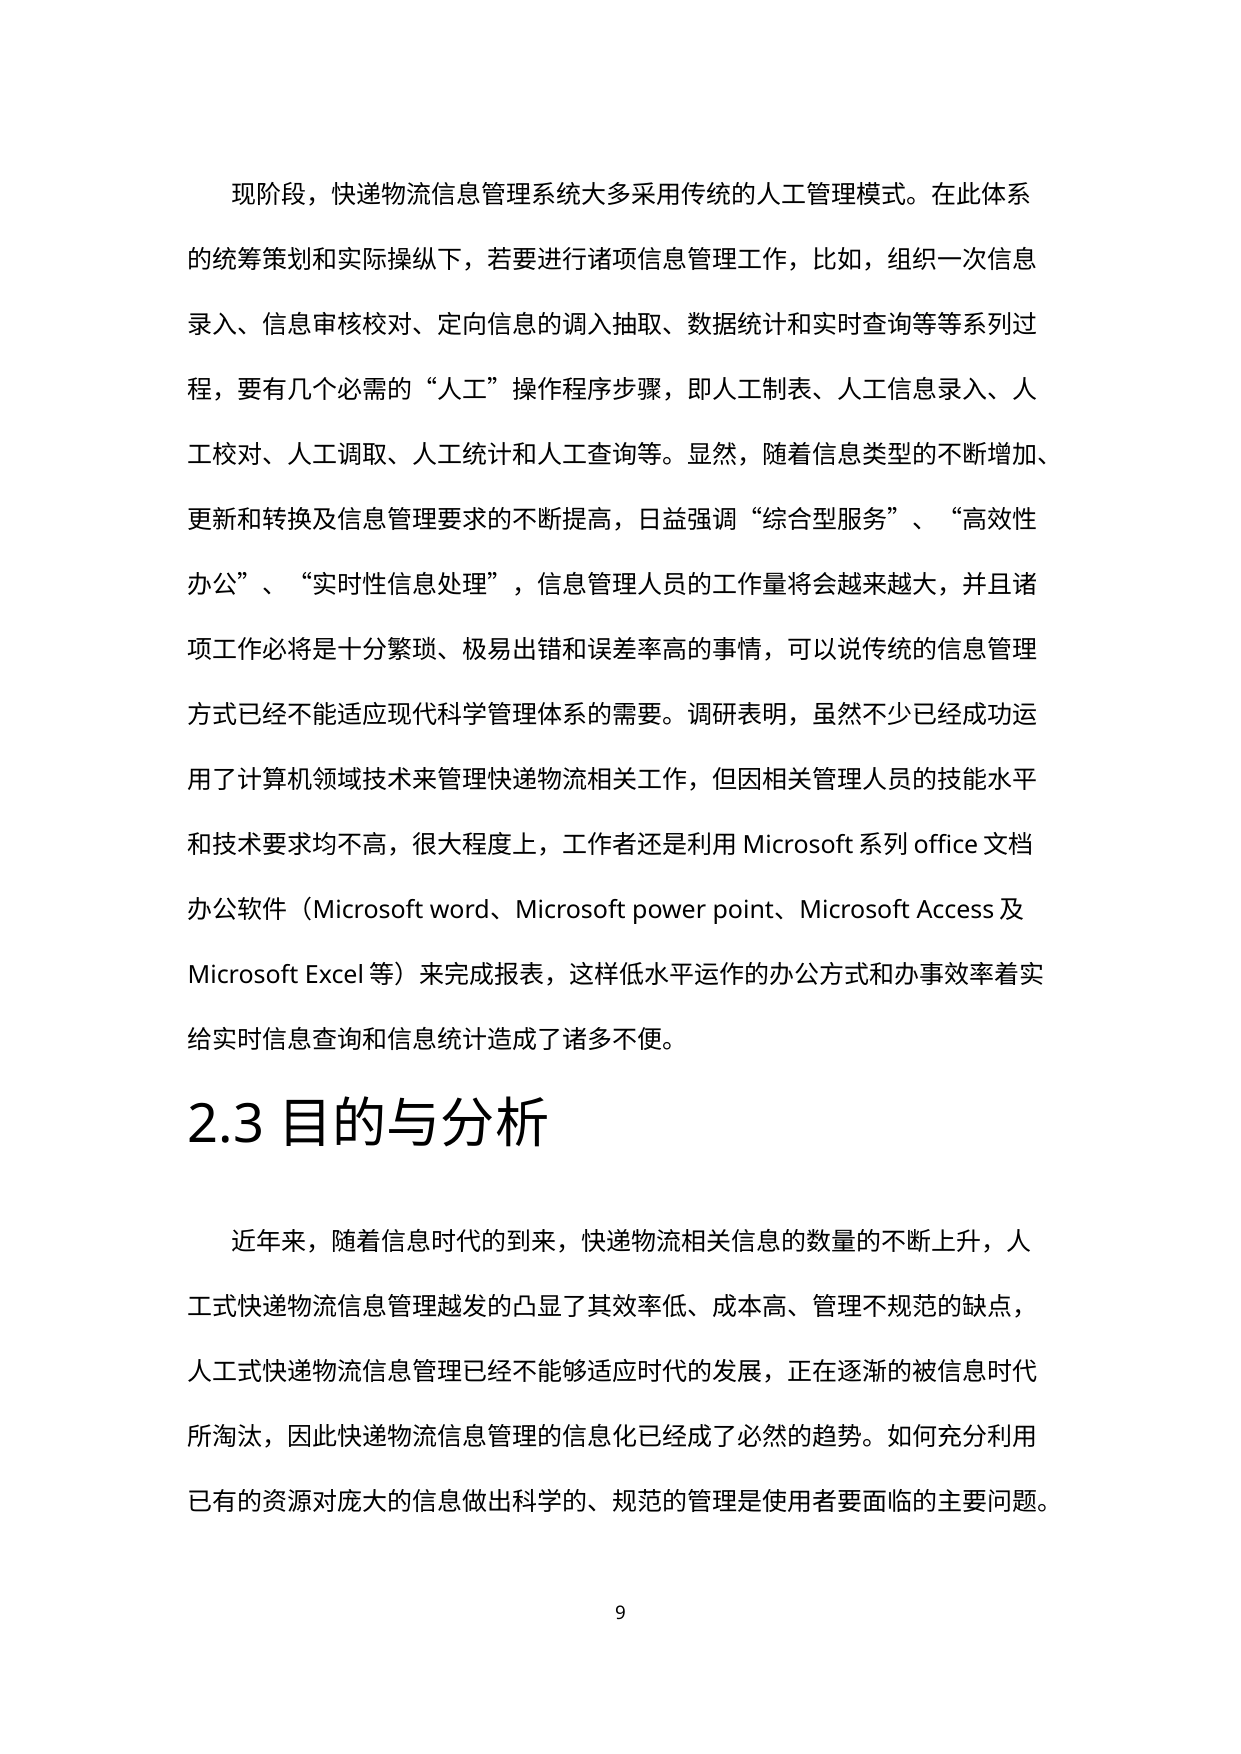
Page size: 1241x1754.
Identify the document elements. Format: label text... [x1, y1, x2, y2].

subtitle 2.3 目的与分析 [187, 1070, 1053, 1167]
text 现阶段，快递物流信息管理系统大多采用传统的人工管理模式。在此体系的统筹策划和实际操纵下，若要进行诸项信息管理工作，比如，组织一次信息录入、信息审核校对、定向信息的调入抽取、数据统计和实时查询等等系列过程，要有几个必需的“人工”操作程序步骤，即人工制表、人工信息录入、人工校对、人工调取、人工统计和人工查询等。显然，随着信息类型的不断增加、更新和转换及信息管理要求的不断提高，日益强调“综合型服务”、“高效性办公”、“实时性信息处理”，信息管理人员的工作量将会越来越大，并且诸项工作必将是十分繁琐、极易出错和误差率高的事情，可以说传统的信息管理方式已经不能适应现代科学管理体系的需要。调研表明，虽然不少已经成功运用了计算机领域技术来管理快递物流相关工作，但因相关管理人员的技能水平和技术要求均不高，很大程度上，工作者还是利用Microsoft系列office文档办公软件（Microsoft word、Microsoft power point、Microsoft Access及Microsoft Excel等）来完成报表，这样低水平运作的办公方式和办事效率着实给实时信息查询和信息统计造成了诸多不便。 [187, 160, 1053, 1070]
text 近年来，随着信息时代的到来，快递物流相关信息的数量的不断上升，人工式快递物流信息管理越发的凸显了其效率低、成本高、管理不规范的缺点，人工式快递物流信息管理已经不能够适应时代的发展，正在逐渐的被信息时代所淘汰，因此快递物流信息管理的信息化已经成了必然的趋势。如何充分利用已有的资源对庞大的信息做出科学的、规范的管理是使用者要面临的主要问题。 [187, 1207, 1053, 1532]
